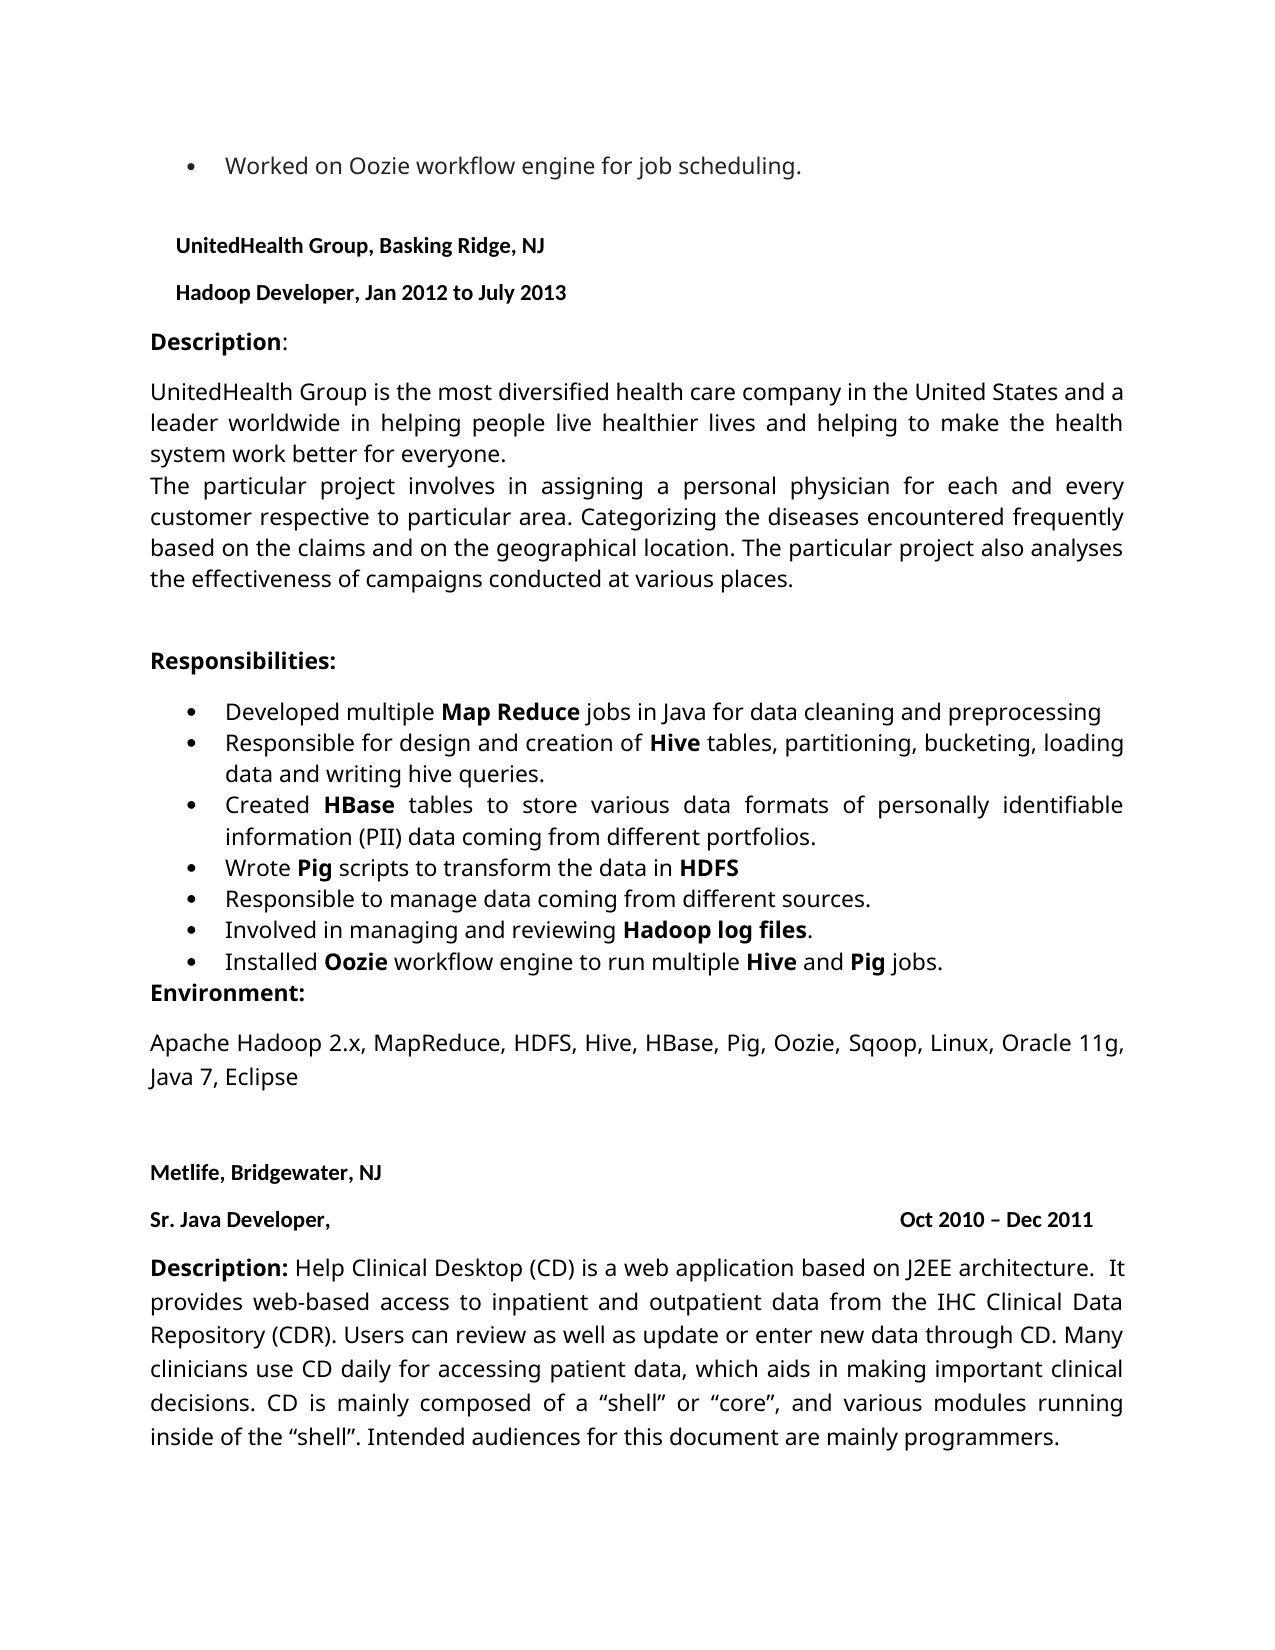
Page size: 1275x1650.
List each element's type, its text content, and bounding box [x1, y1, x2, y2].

list Responsible for design and creation of Hive tables, partitioning, bucketing, loading data and writing hive queries. [187, 727, 1125, 789]
list Developed multiple Map Reduce jobs in Java for data cleaning and preprocessing [187, 695, 1125, 727]
text Environment: [150, 977, 1125, 1008]
text UnitedHealth Group, Basking Ridge, NJ [150, 232, 1125, 260]
text Description: [150, 325, 1125, 357]
list Created HBase tables to store various data formats of personally identifiable information (PII) data coming from different portfolios. [187, 789, 1125, 852]
text Description: Help Clinical Desktop (CD) is a web application based on J2EE architecture. It provides web-based access to inpatient and outpatient data from the IHC Clinical Data Repository (CDR). Users can review as well as update or enter new data through CD. Many clinicians use CD daily for accessing patient data, which aids in making important clinical decisions. CD is mainly composed of a “shell” or “core”, and various modules running inside of the “shell”. Intended audiences for this document are mainly programmers. [150, 1252, 1125, 1452]
list Wrote Pig scripts to transform the data in HDFS [187, 852, 1125, 883]
text Metlife, Bridgewater, NJ [150, 1158, 1125, 1186]
list Installed Oozie workflow engine to run multiple Hive and Pig jobs. [187, 945, 1125, 977]
text The particular project involves in assigning a personal physician for each and every customer respective to particular area. Categorizing the diseases encountered frequently based on the claims and on the geographical location. The particular project also analyses the effectiveness of campaigns conducted at various places. [150, 469, 1125, 594]
text Responsibilities: [150, 645, 1125, 676]
list Worked on Oozie workflow engine for job scheduling. [187, 150, 1125, 181]
text UnitedHealth Group is the most diversified health care company in the United States and a leader worldwide in helping people live healthier lives and helping to make the health system work better for everyone. [150, 376, 1125, 469]
list Involved in managing and reviewing Hadoop log files. [187, 914, 1125, 945]
list Responsible to manage data coming from different sources. [187, 883, 1125, 914]
text Sr. Java Developer, Oct 2010 – Dec 2011 [150, 1205, 1125, 1233]
text Apache Hadoop 2.x, MapReduce, HDFS, Hive, HBase, Pig, Oozie, Sqoop, Linux, Oracle 11g, Java 7, Eclipse [150, 1027, 1125, 1092]
text Hadoop Developer, Jan 2012 to July 2013 [150, 278, 1125, 307]
